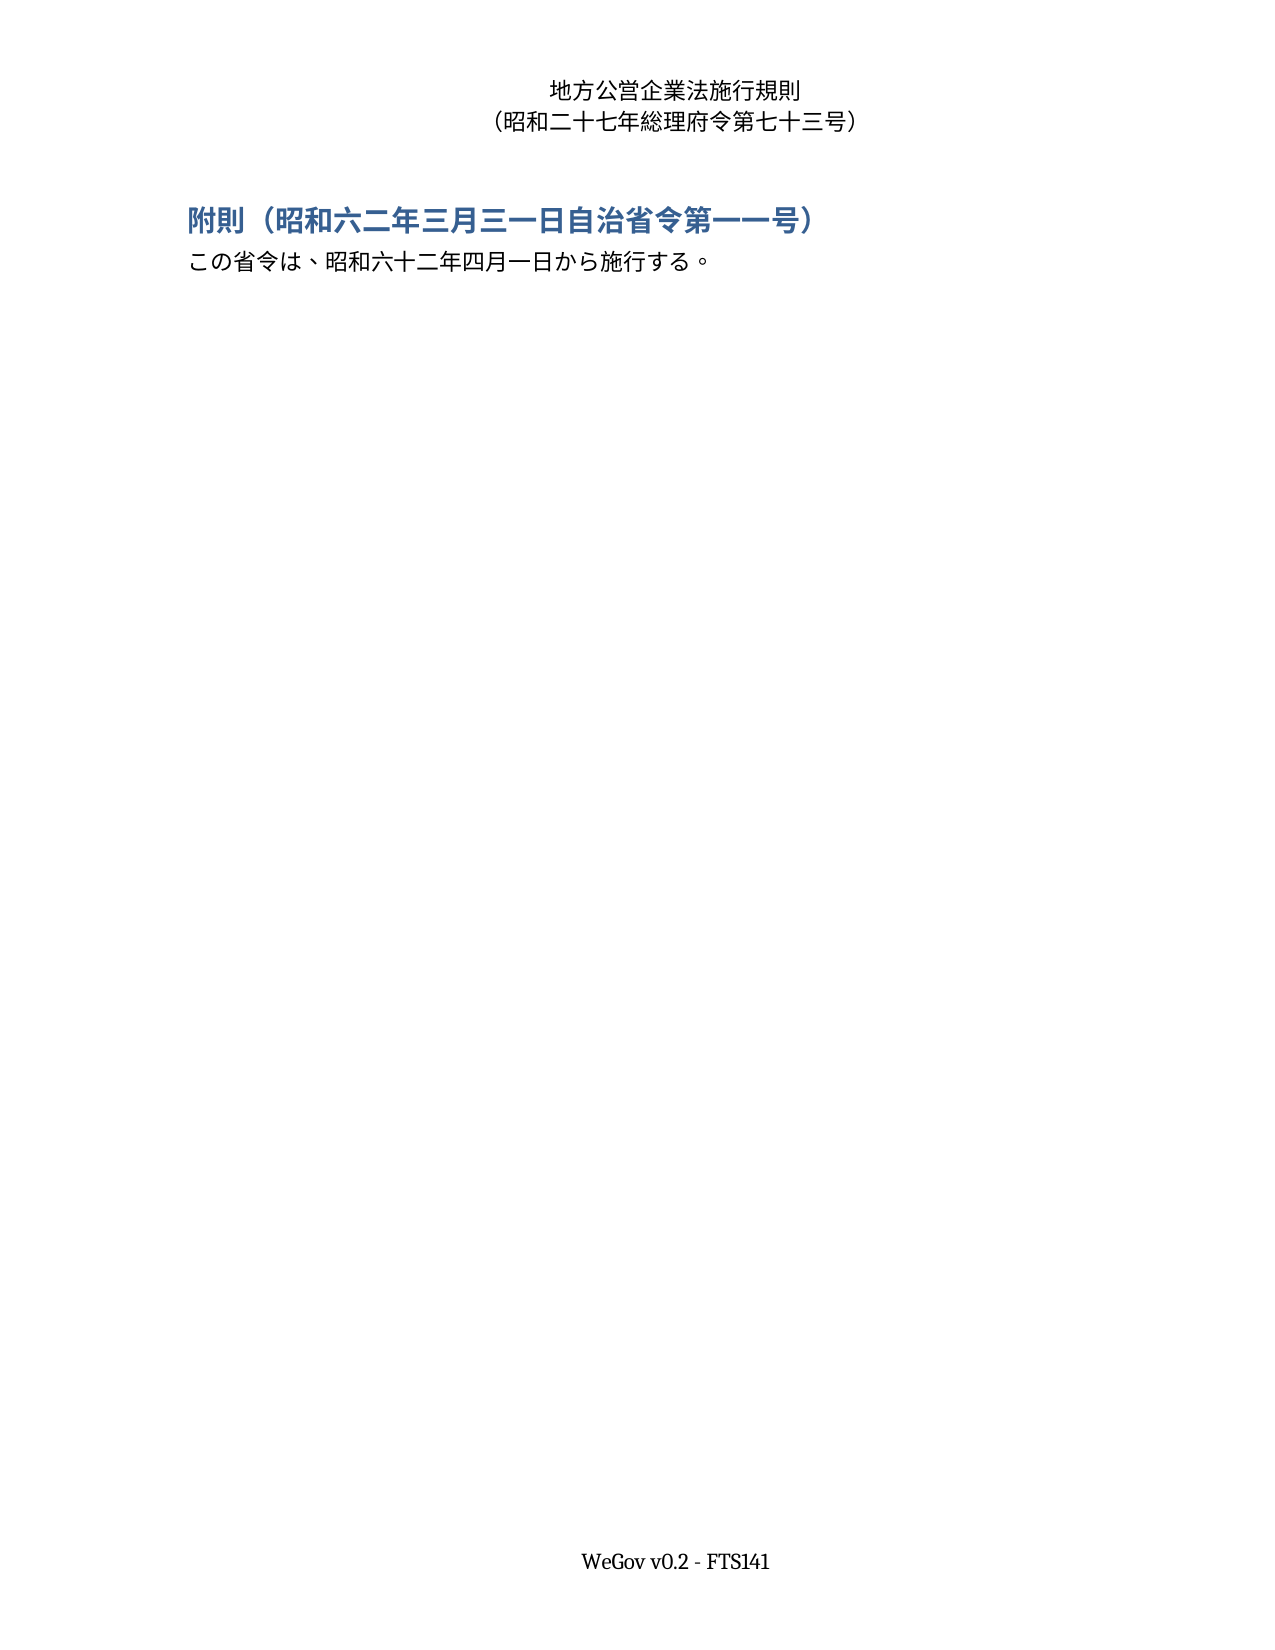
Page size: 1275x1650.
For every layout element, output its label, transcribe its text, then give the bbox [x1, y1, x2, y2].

subtitle 附則（昭和六二年三月三一日自治省令第一一号） [187, 200, 1087, 240]
text この省令は、昭和六十二年四月一日から施行する。 [187, 246, 1087, 277]
